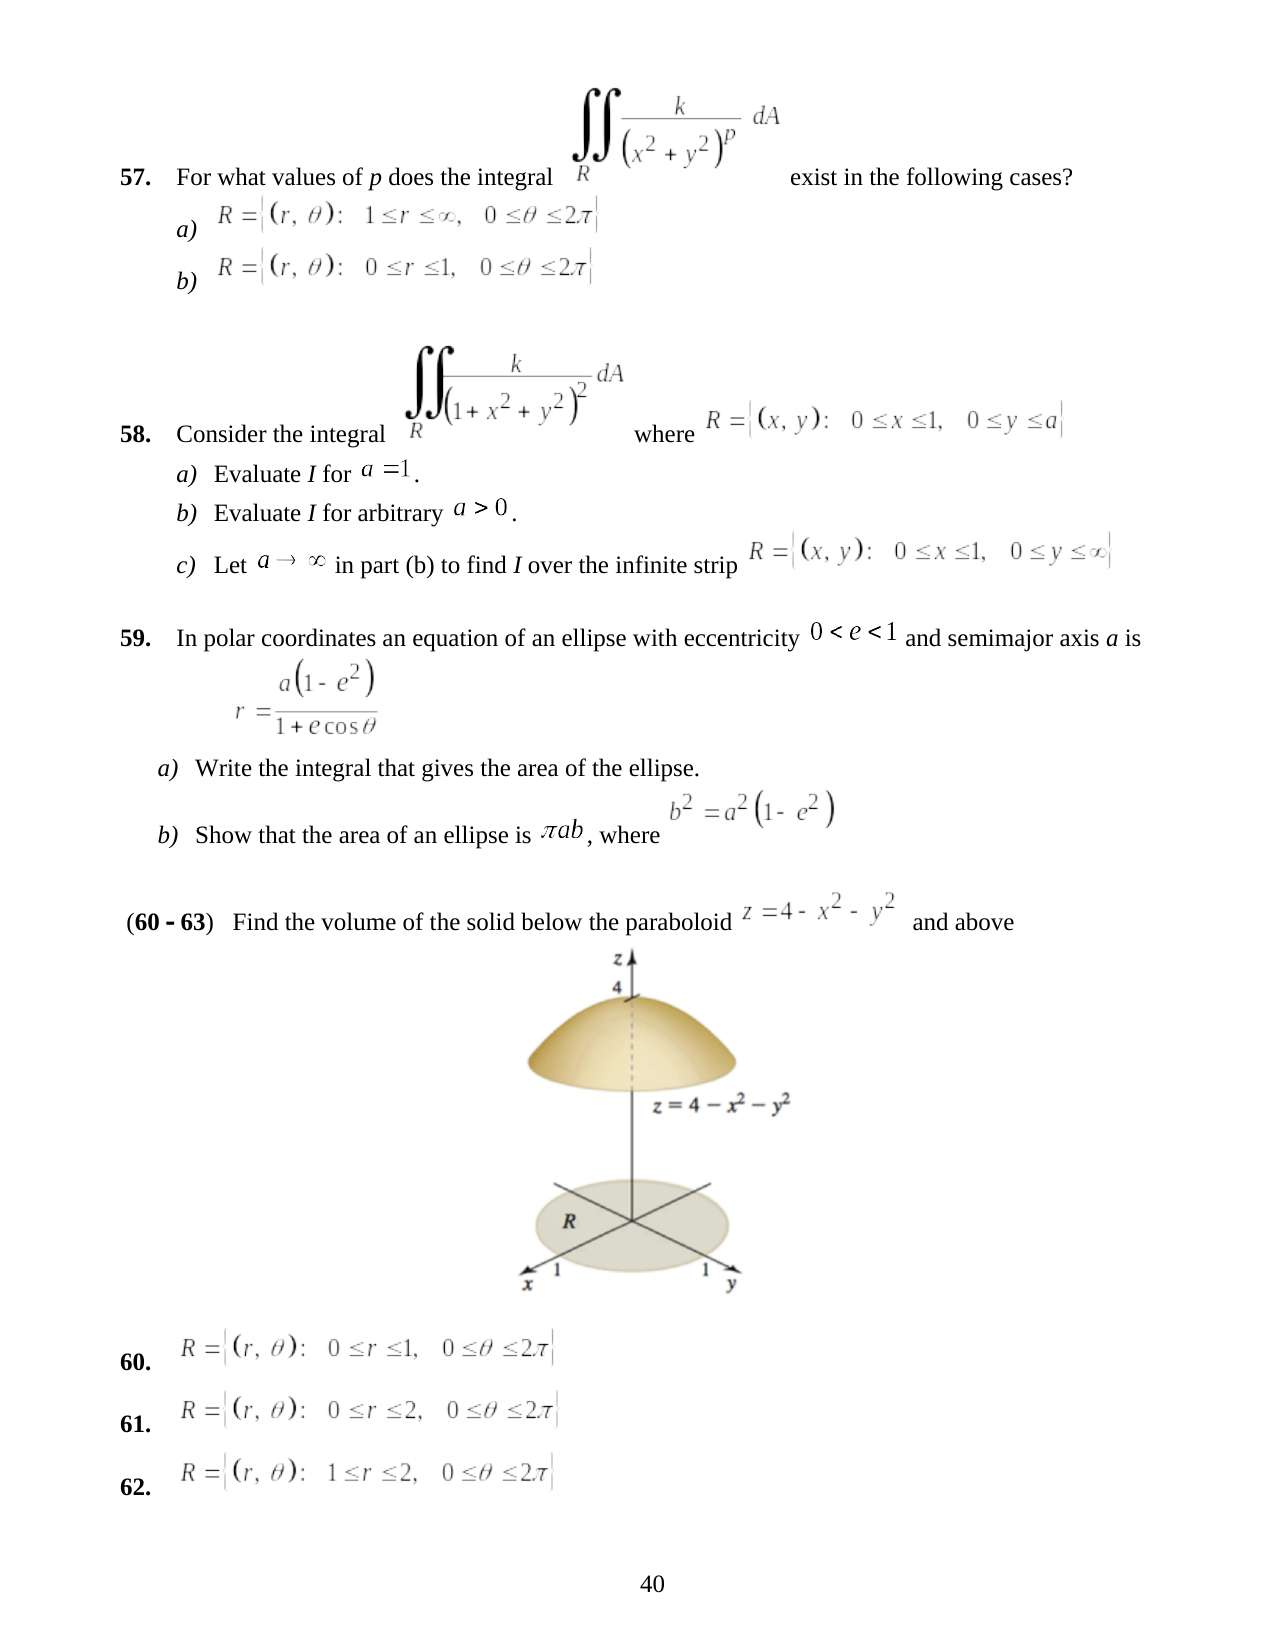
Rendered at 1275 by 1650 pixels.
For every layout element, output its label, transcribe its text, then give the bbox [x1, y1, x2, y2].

text (60 63) Find the volume of the solid below the paraboloid and above [120, 887, 1185, 936]
list Write the integral that gives the area of the ellipse. [157, 753, 1185, 782]
picture [500, 940, 805, 1300]
list Let in part (b) to find I over the infinite strip [176, 532, 1185, 579]
list Consider the integral where [120, 332, 1185, 448]
list Show that the area of an ellipse is , where [157, 786, 1185, 849]
list In polar coordinates an equation of an ellipse with eccentricity and semimajor axis a is [120, 617, 1185, 652]
list For what values of p does the integral exist in the following cases? [120, 75, 1185, 191]
list Evaluate I for arbitrary . [176, 492, 1185, 527]
list Evaluate I for . [176, 452, 1185, 488]
